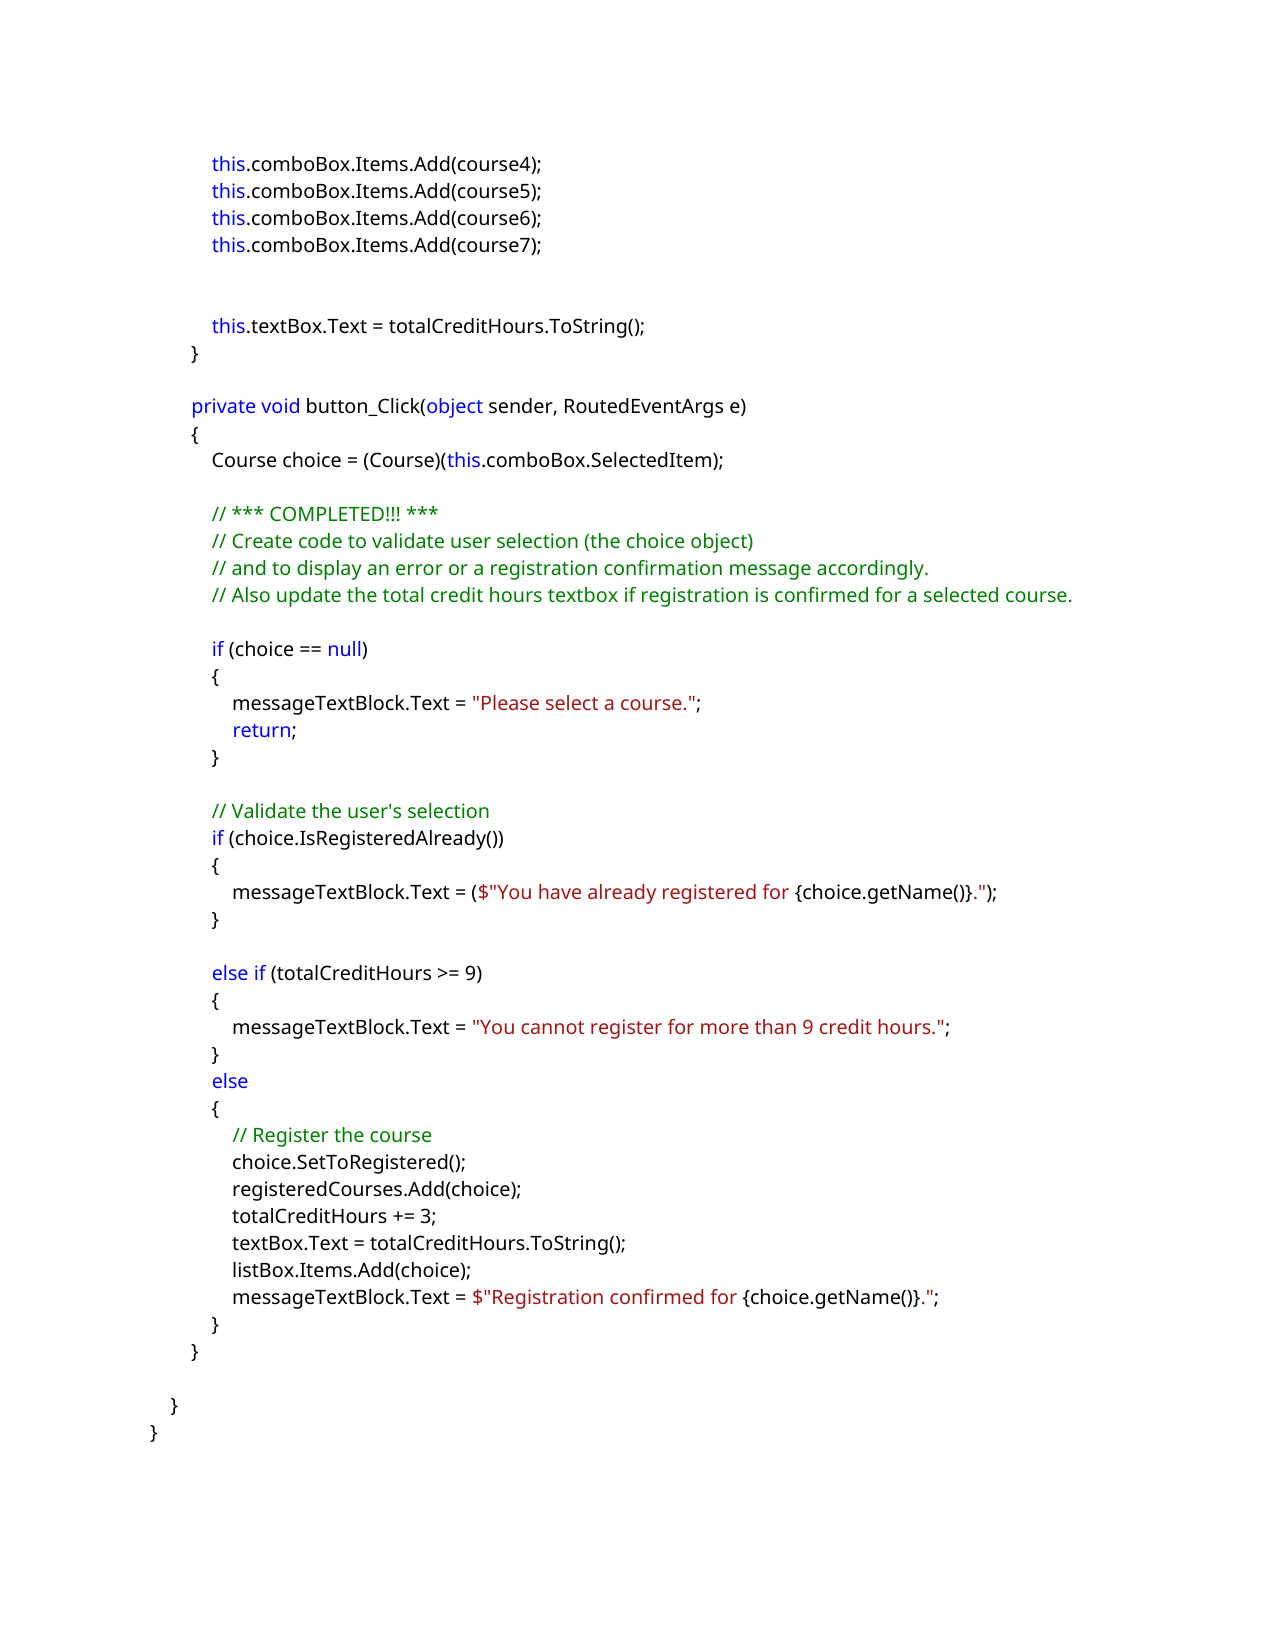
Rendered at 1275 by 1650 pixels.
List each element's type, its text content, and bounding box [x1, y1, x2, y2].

text return; [150, 717, 1125, 743]
text this.comboBox.Items.Add(course5); [150, 177, 1125, 204]
text // and to display an error or a registration confirmation message accordingly. [150, 555, 1125, 582]
text // Also update the total credit hours textbox if registration is confirmed for a selected course. [150, 582, 1125, 609]
text else [150, 1067, 1125, 1094]
text messageTextBlock.Text = "Please select a course."; [150, 689, 1125, 717]
text if (choice == null) [150, 636, 1125, 663]
text messageTextBlock.Text = $"Registration confirmed for {choice.getName()}."; [150, 1283, 1125, 1310]
text } [150, 339, 1125, 366]
text totalCreditHours += 3; [150, 1202, 1125, 1229]
text this.textBox.Text = totalCreditHours.ToString(); [150, 312, 1125, 339]
text // *** COMPLETED!!! *** [150, 501, 1125, 528]
text { [150, 420, 1125, 447]
text registeredCourses.Add(choice); [150, 1175, 1125, 1202]
text } [150, 1337, 1125, 1364]
text // Register the course [150, 1121, 1125, 1148]
text { [150, 663, 1125, 689]
text listBox.Items.Add(choice); [150, 1256, 1125, 1283]
text // Create code to validate user selection (the choice object) [150, 528, 1125, 555]
text messageTextBlock.Text = "You cannot register for more than 9 credit hours."; [150, 1013, 1125, 1040]
text choice.SetToRegistered(); [150, 1148, 1125, 1175]
text private void button_Click(object sender, RoutedEventArgs e) [150, 393, 1125, 420]
text } [150, 743, 1125, 771]
text this.comboBox.Items.Add(course7); [150, 231, 1125, 258]
text } [150, 1310, 1125, 1337]
text Course choice = (Course)(this.comboBox.SelectedItem); [150, 447, 1125, 474]
text } [150, 1040, 1125, 1067]
text textBox.Text = totalCreditHours.ToString(); [150, 1229, 1125, 1256]
text else if (totalCreditHours >= 9) [150, 959, 1125, 986]
text } [150, 1391, 1125, 1418]
text } [150, 1418, 1125, 1445]
text { [150, 986, 1125, 1013]
text messageTextBlock.Text = ($"You have already registered for {choice.getName()}."); [150, 878, 1125, 905]
text this.comboBox.Items.Add(course4); [150, 150, 1125, 177]
text { [150, 851, 1125, 878]
text // Validate the user's selection [150, 797, 1125, 824]
text this.comboBox.Items.Add(course6); [150, 204, 1125, 231]
text } [150, 905, 1125, 932]
text { [150, 1094, 1125, 1121]
text if (choice.IsRegisteredAlready()) [150, 824, 1125, 851]
